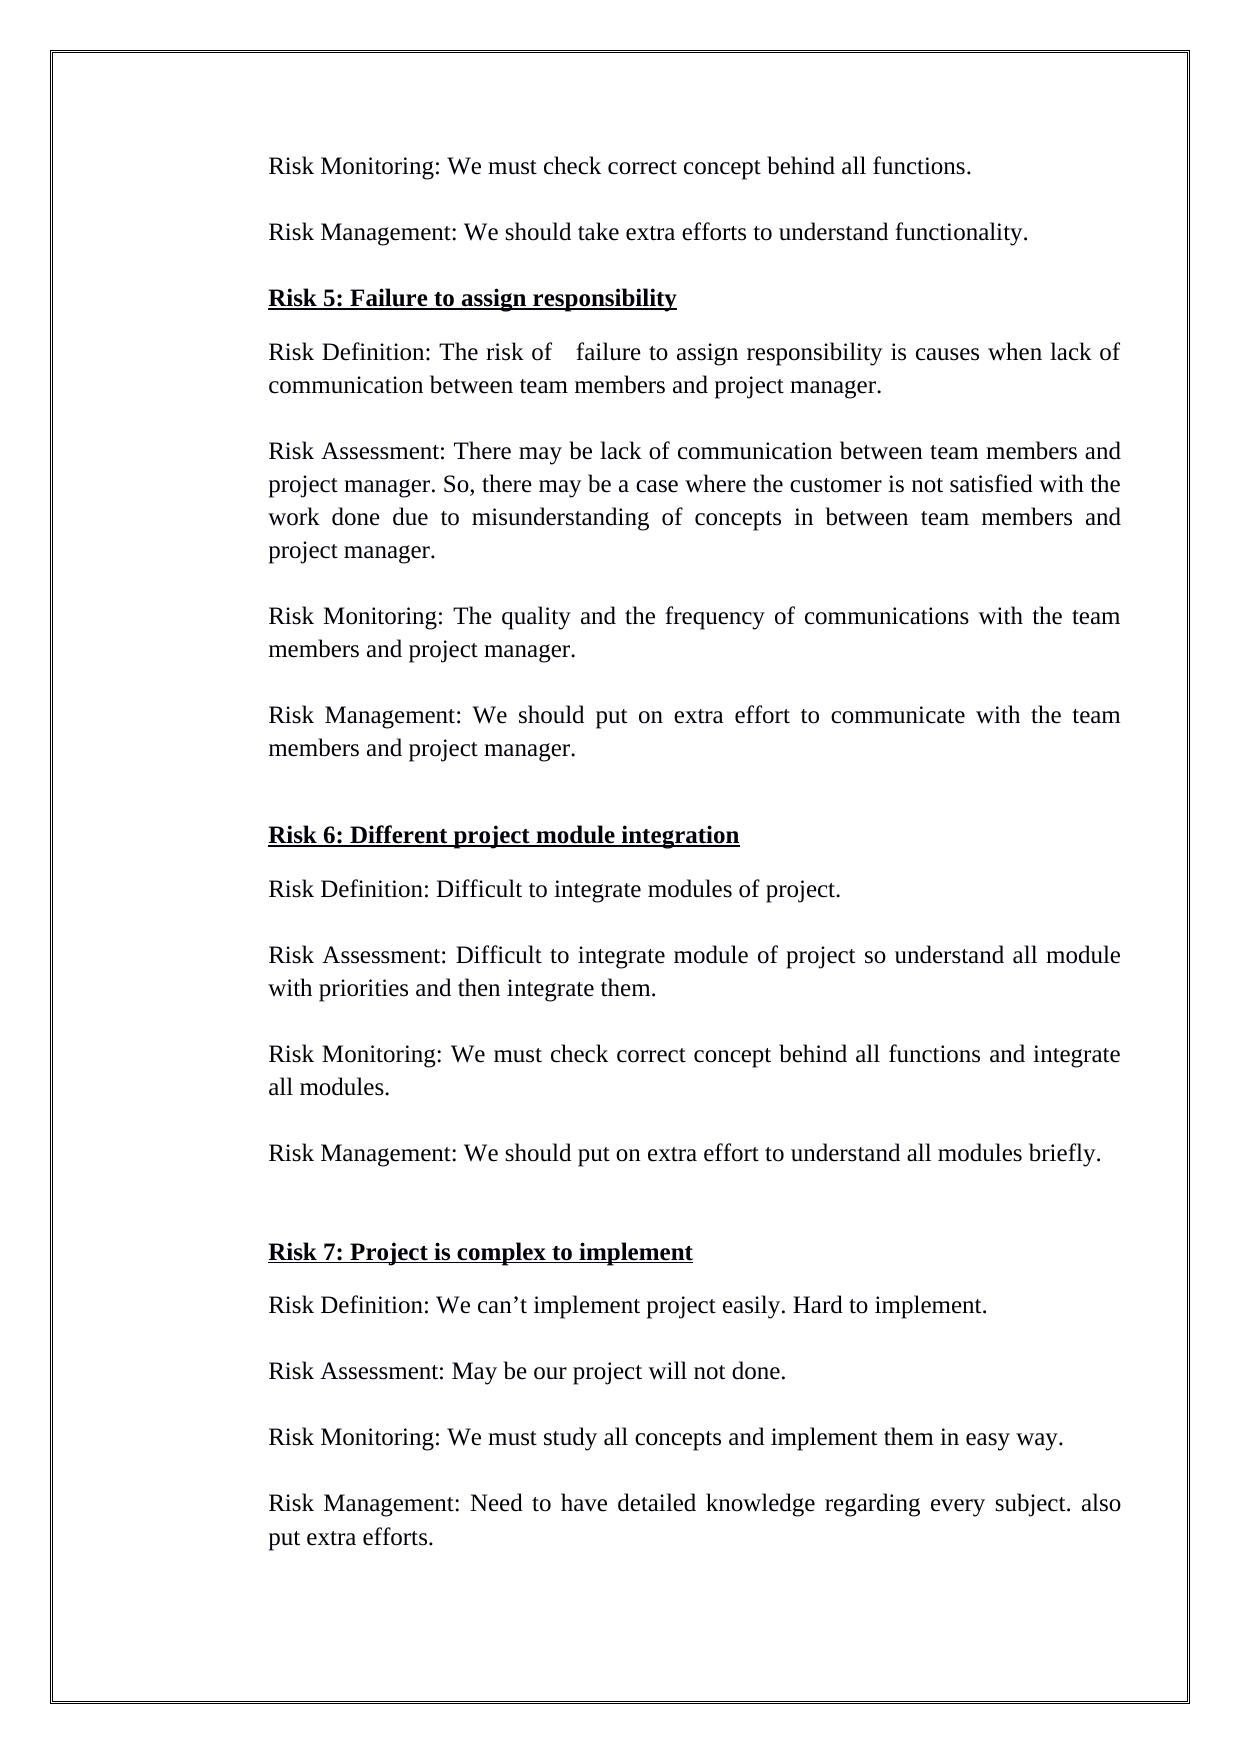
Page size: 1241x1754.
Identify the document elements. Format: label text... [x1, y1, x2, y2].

text Risk Assessment: Difficult to integrate module of project so understand all module with priorities and then integrate them. [268, 940, 1122, 1002]
text Risk Monitoring: The quality and the frequency of communications with the team members and project manager. [268, 601, 1122, 663]
text Risk Monitoring: We must check correct concept behind all functions and integrate all modules. [268, 1039, 1122, 1101]
text Risk Management: Need to have detailed knowledge regarding every subject. also put extra efforts. [268, 1488, 1122, 1550]
text Risk Definition: We can’t implement project easily. Hard to implement. [193, 1290, 1122, 1319]
list Risk 7: Project is complex to implement [268, 1237, 1122, 1265]
list Risk 5: Failure to assign responsibility [268, 283, 1122, 312]
text Risk Definition: The risk of failure to assign responsibility is causes when lack of communication between team members and project manager. [268, 337, 1122, 399]
list Risk 6: Different project module integration [268, 820, 1122, 849]
text Risk Assessment: May be our project will not done. [193, 1356, 1122, 1385]
text Risk Management: We should put on extra effort to understand all modules briefly. [193, 1138, 1122, 1167]
text Risk Management: We should take extra efforts to understand functionality. [193, 217, 1122, 246]
list Risk Monitoring: We must check correct concept behind all functions. [268, 151, 1122, 180]
text Risk Definition: Difficult to integrate modules of project. [193, 874, 1122, 903]
text Risk Management: We should put on extra effort to communicate with the team members and project manager. [268, 700, 1122, 762]
text Risk Assessment: There may be lack of communication between team members and project manager. So, there may be a case where the customer is not satisfied with the work done due to misunderstanding of concepts in between team members and project manager. [268, 436, 1122, 564]
text Risk Monitoring: We must study all concepts and implement them in easy way. [193, 1422, 1122, 1451]
